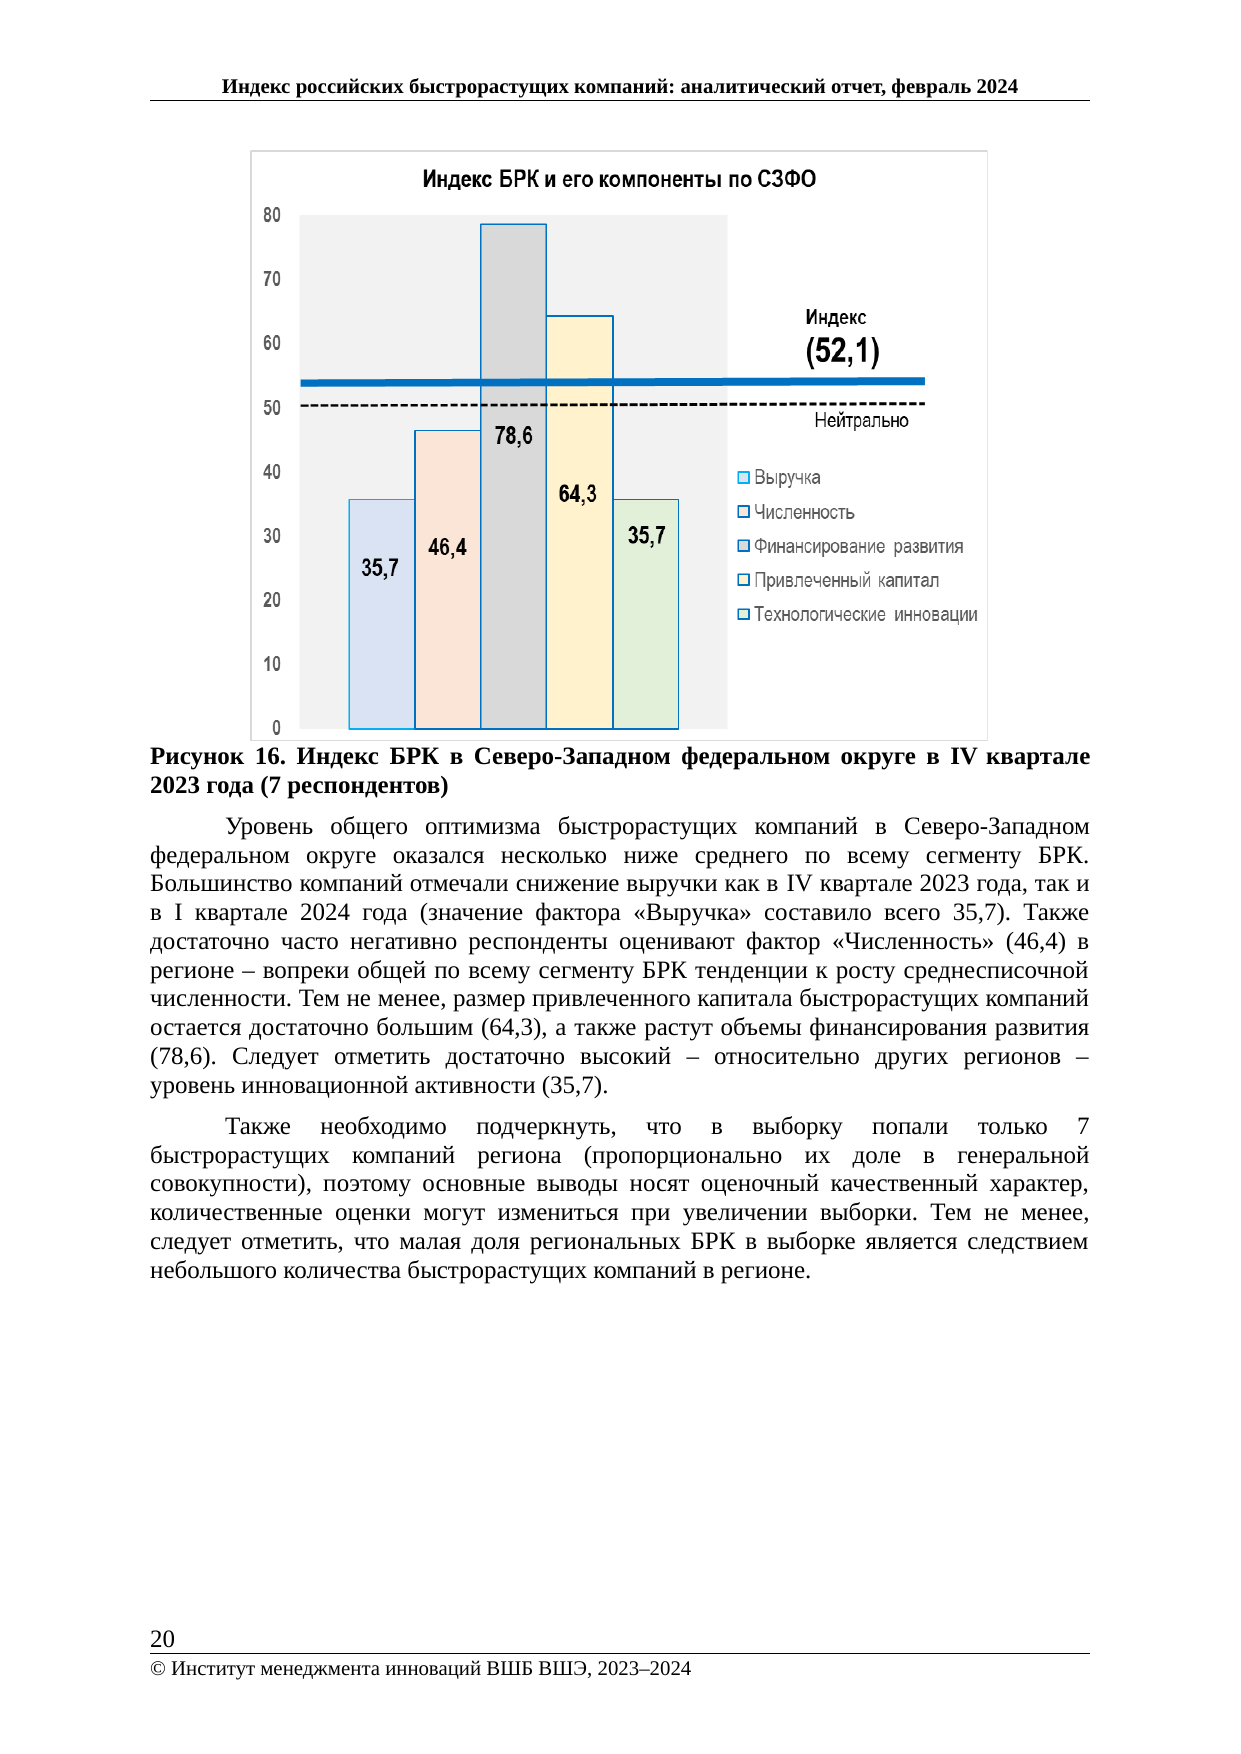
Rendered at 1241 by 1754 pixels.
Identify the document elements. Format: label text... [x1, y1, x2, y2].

text Уровень общего оптимизма быстрорастущих компаний в Северо-Западном федеральном округе оказался несколько ниже среднего по всему сегменту БРК. Большинство компаний отмечали снижение выручки как в IV квартале 2023 года, так и в I квартале 2024 года (значение фактора «Выручка» составило всего 35,7). Также достаточно часто негативно респонденты оценивают фактор «Численность» (46,4) в регионе – вопреки общей по всему сегменту БРК тенденции к росту среднесписочной численности. Тем не менее, размер привлеченного капитала быстрорастущих компаний остается достаточно большим (64,3), а также растут объемы финансирования развития (78,6). Следует отметить достаточно высокий – относительно других регионов – уровень инновационной активности (35,7). [150, 811, 1090, 1098]
text Также необходимо подчеркнуть, что в выборку попали только 7 быстрорастущих компаний региона (пропорционально их доле в генеральной совокупности), поэтому основные выводы носят оценочный качественный характер, количественные оценки могут измениться при увеличении выборки. Тем не менее, следует отметить, что малая доля региональных БРК в выборке является следствием небольшого количества быстрорастущих компаний в регионе. [150, 1111, 1090, 1283]
picture [250, 150, 988, 741]
